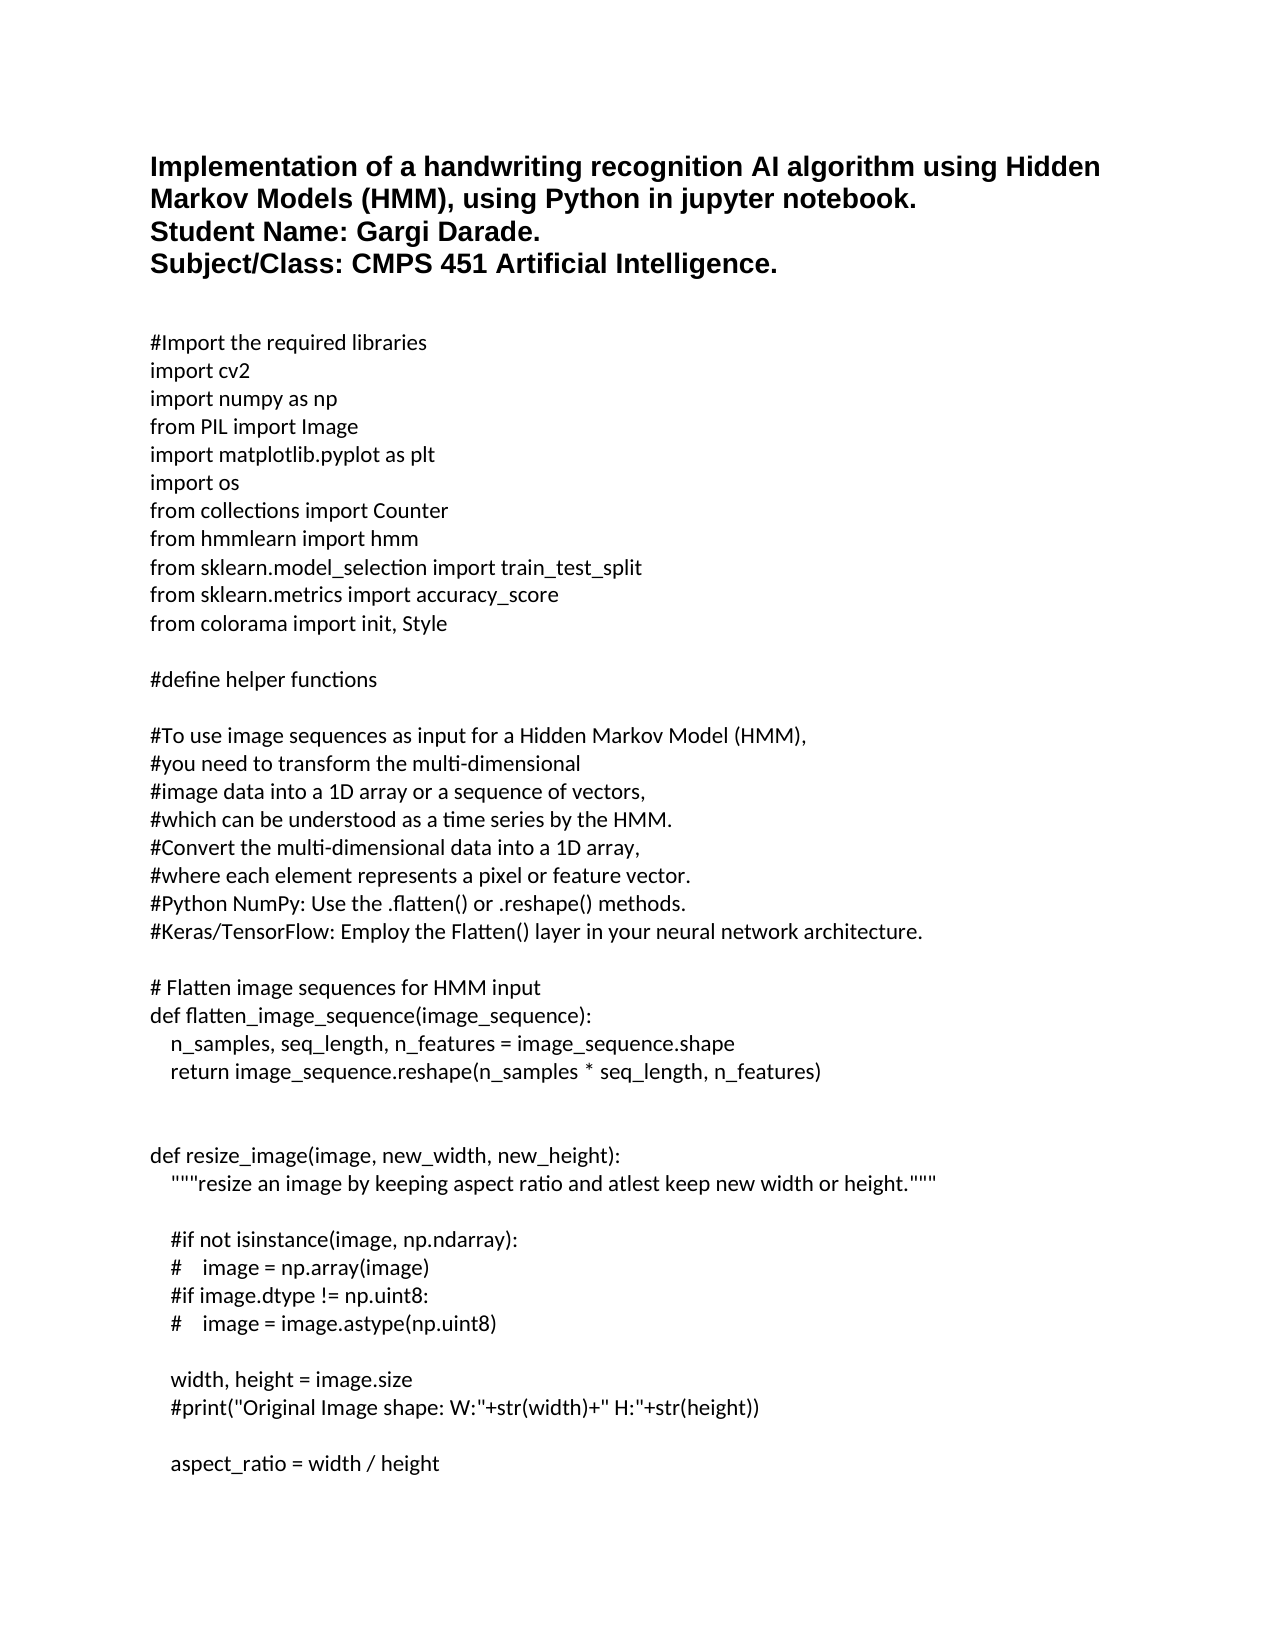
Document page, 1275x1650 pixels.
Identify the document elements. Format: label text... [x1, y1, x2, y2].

text #To use image sequences as input for a Hidden Markov Model (HMM), [150, 721, 1125, 749]
text from colorama import init, Style [150, 609, 1125, 637]
text #where each element represents a pixel or feature vector. [150, 861, 1125, 889]
text #Python NumPy: Use the .flatten() or .reshape() methods. [150, 889, 1125, 917]
text Subject/Class: CMPS 451 Artificial Intelligence. [150, 247, 1125, 279]
text import numpy as np [150, 384, 1125, 412]
text Implementation of a handwriting recognition AI algorithm using Hidden Markov Models (HMM), using Python in jupyter notebook. [150, 150, 1125, 215]
text aspect_ratio = width / height [150, 1449, 1125, 1477]
text # Flatten image sequences for HMM input [150, 973, 1125, 1001]
text #print("Original Image shape: W:"+str(width)+" H:"+str(height)) [150, 1393, 1125, 1421]
text #image data into a 1D array or a sequence of vectors, [150, 777, 1125, 805]
text import cv2 [150, 356, 1125, 384]
text Student Name: Gargi Darade. [150, 215, 1125, 247]
text #Import the required libraries [150, 328, 1125, 356]
text # image = np.array(image) [150, 1253, 1125, 1281]
text from PIL import Image [150, 412, 1125, 441]
text """resize an image by keeping aspect ratio and atlest keep new width or height.""" [150, 1169, 1125, 1197]
text #if not isinstance(image, np.ndarray): [150, 1225, 1125, 1253]
text # image = image.astype(np.uint8) [150, 1309, 1125, 1337]
text width, height = image.size [150, 1365, 1125, 1393]
text from sklearn.model_selection import train_test_split [150, 553, 1125, 581]
text #Convert the multi-dimensional data into a 1D array, [150, 833, 1125, 861]
text from collections import Counter [150, 497, 1125, 524]
text #Keras/TensorFlow: Employ the Flatten() layer in your neural network architecture. [150, 917, 1125, 945]
text #which can be understood as a time series by the HMM. [150, 805, 1125, 833]
text return image_sequence.reshape(n_samples * seq_length, n_features) [150, 1057, 1125, 1085]
text from sklearn.metrics import accuracy_score [150, 581, 1125, 609]
text def flatten_image_sequence(image_sequence): [150, 1001, 1125, 1029]
text #if image.dtype != np.uint8: [150, 1281, 1125, 1309]
text #you need to transform the multi-dimensional [150, 749, 1125, 777]
text import os [150, 468, 1125, 497]
text from hmmlearn import hmm [150, 524, 1125, 553]
text import matplotlib.pyplot as plt [150, 441, 1125, 468]
text def resize_image(image, new_width, new_height): [150, 1141, 1125, 1169]
text n_samples, seq_length, n_features = image_sequence.shape [150, 1029, 1125, 1057]
text #define helper functions [150, 665, 1125, 693]
